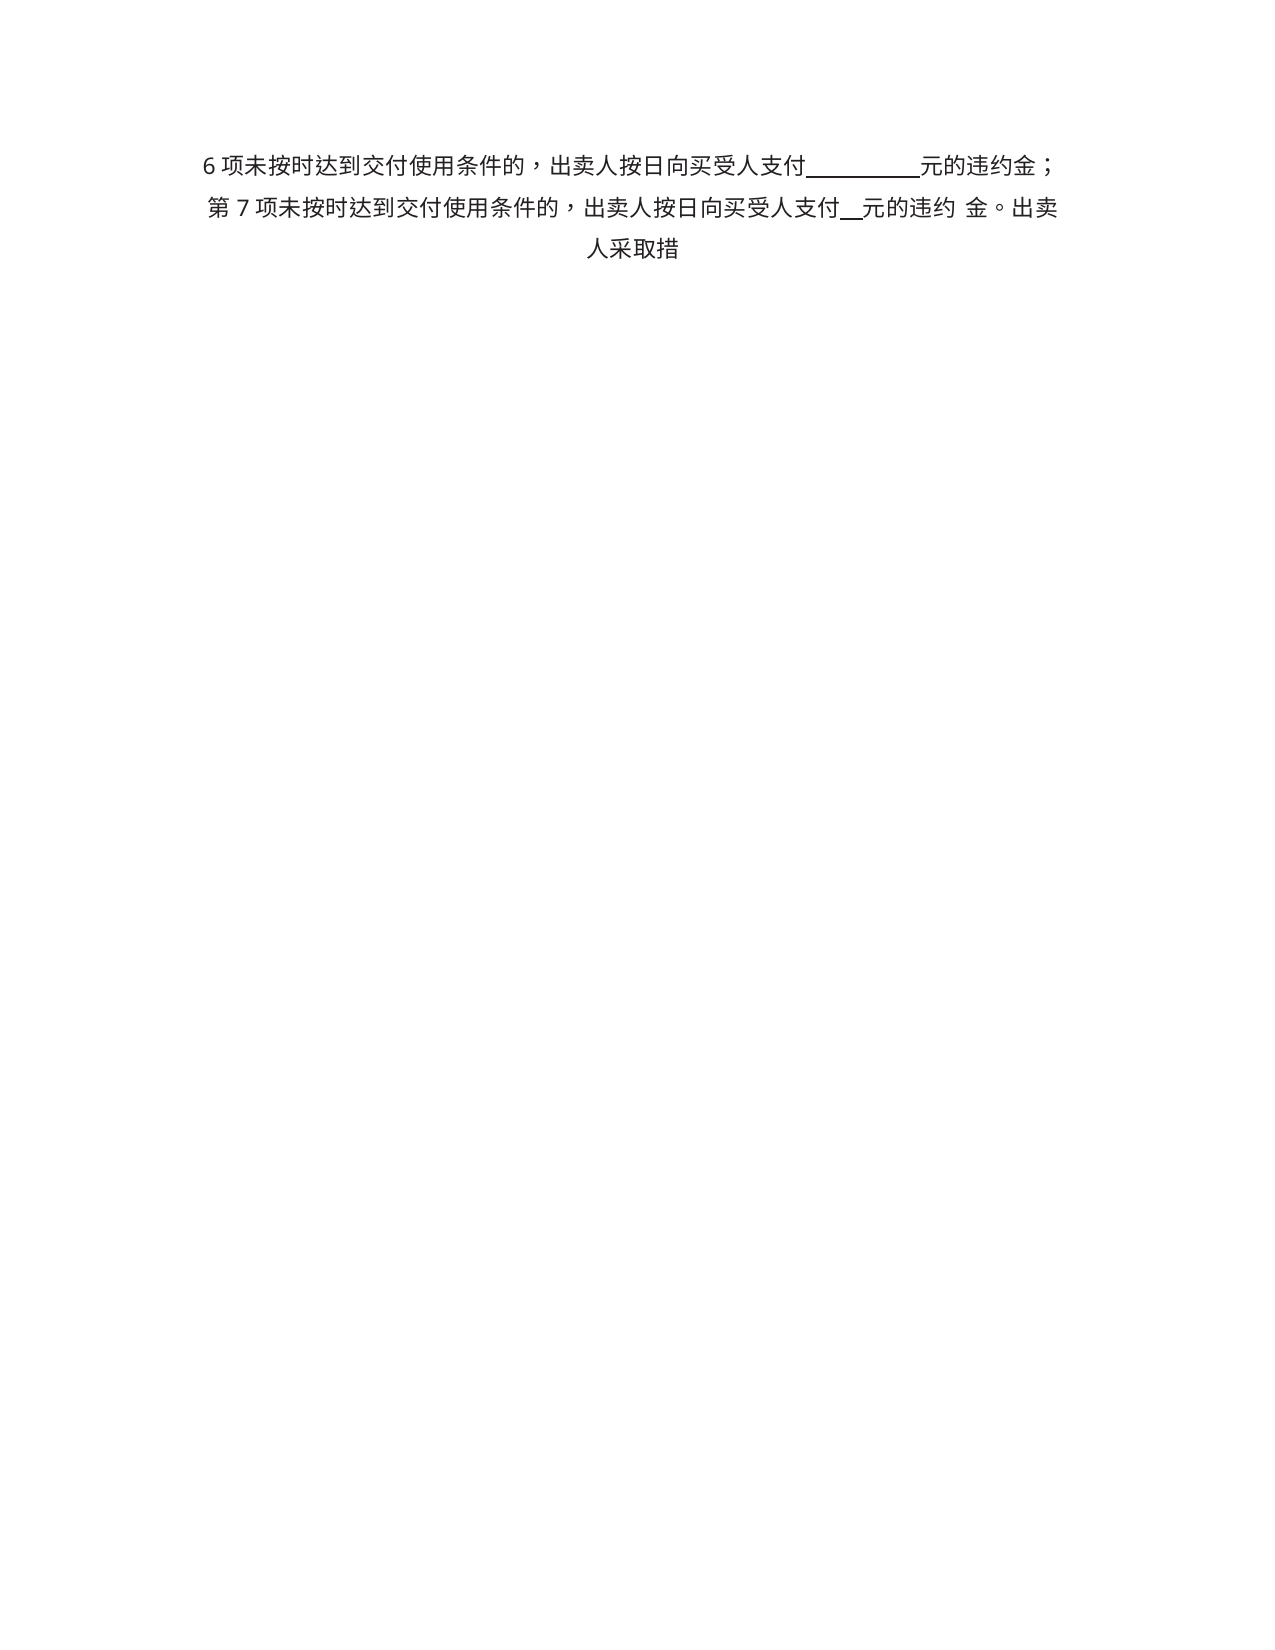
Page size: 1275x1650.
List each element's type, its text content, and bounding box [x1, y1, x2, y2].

text 6 项未按时达到交付使用条件的，出卖人按日向买受人支付 元的违约金；第 7 项未按时达到交付使用条件的，出卖人按日向买受人支付 元的违约 金。出卖人采取措 [199, 150, 1066, 264]
